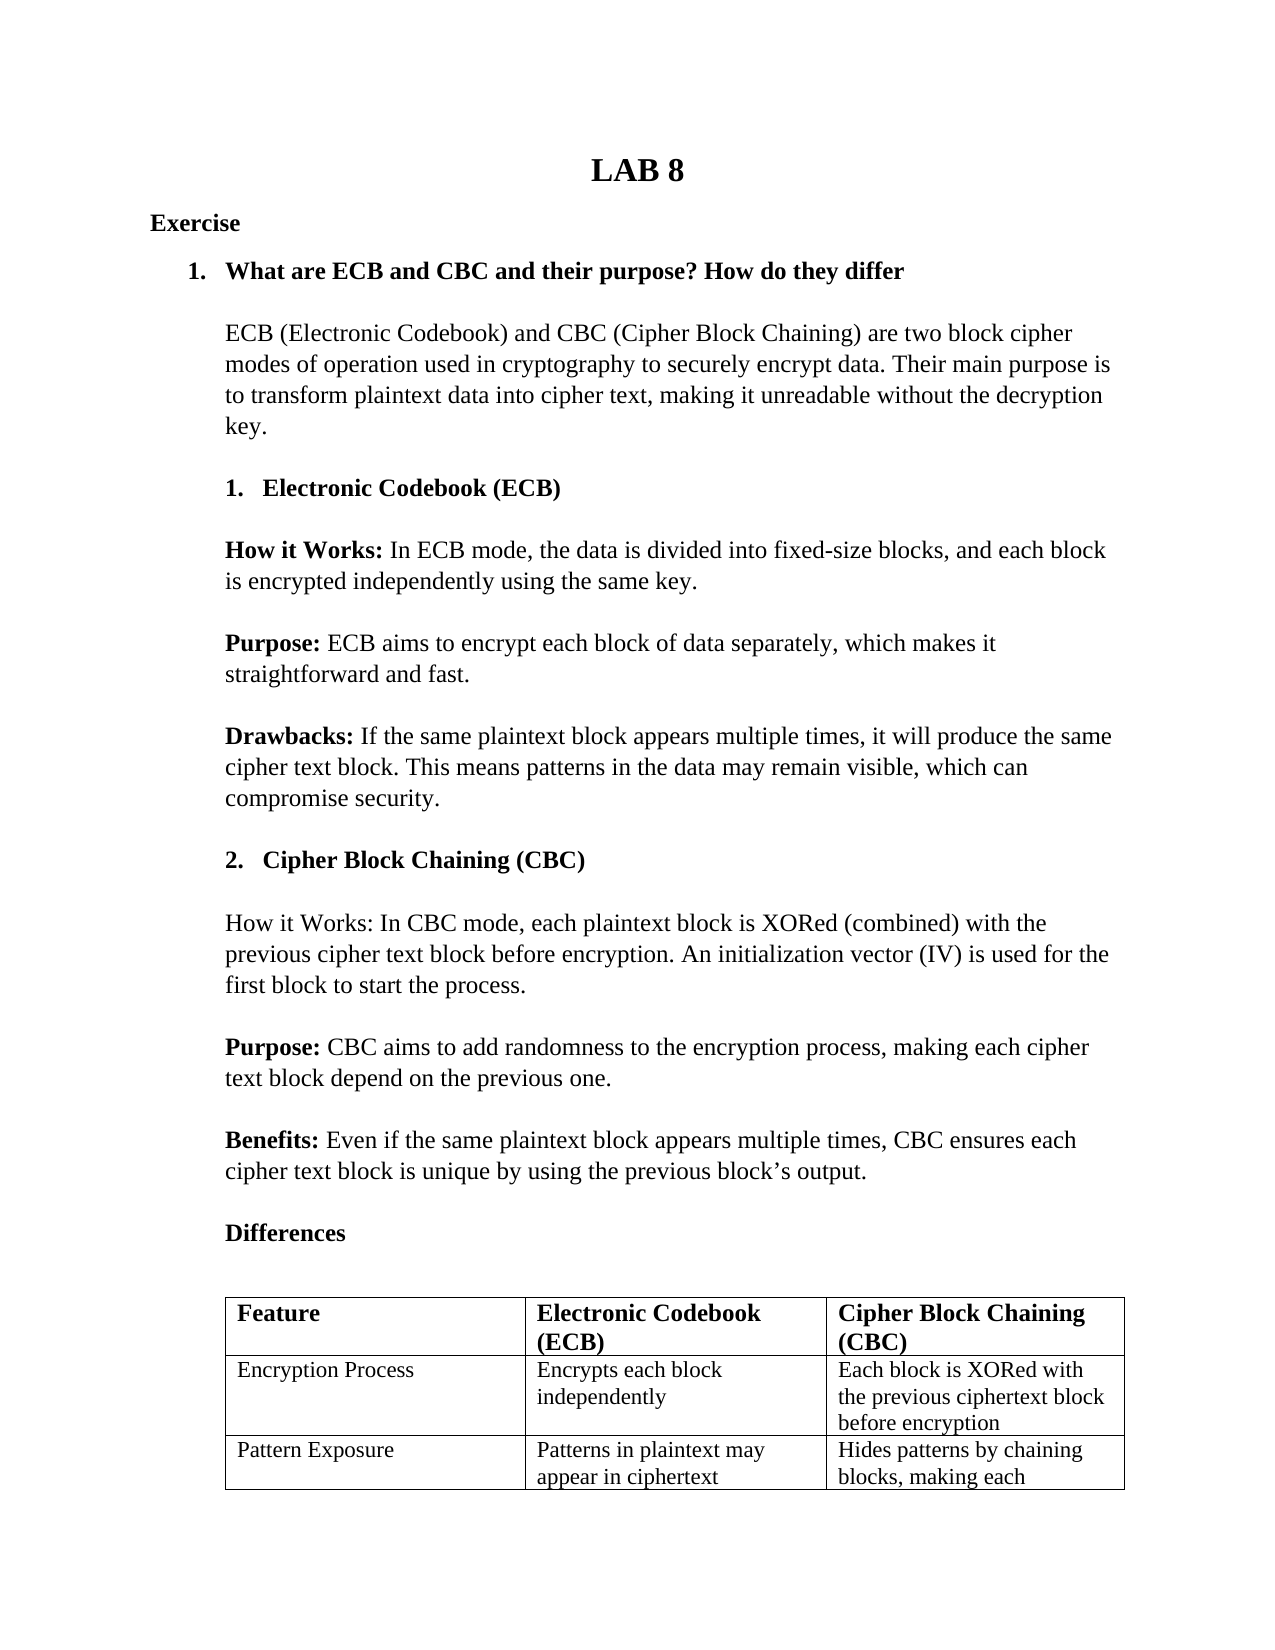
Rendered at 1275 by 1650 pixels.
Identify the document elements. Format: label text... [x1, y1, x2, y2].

list Benefits: Even if the same plaintext block appears multiple times, CBC ensures each cipher text block is unique by using the previous block’s output. [225, 1125, 1125, 1185]
list What are ECB and CBC and their purpose? How do they differ [187, 256, 1125, 284]
list Differences [225, 1218, 1125, 1247]
list ECB (Electronic Codebook) and CBC (Cipher Block Chaining) are two block cipher modes of operation used in cryptography to securely encrypt data. Their main purpose is to transform plaintext data into cipher text, making it unreadable without the decryption key. [225, 318, 1125, 440]
table_cell Each block is XORed with the previous ciphertext block before encryption [827, 1356, 1124, 1435]
list Purpose: CBC aims to add randomness to the encryption process, making each cipher text block depend on the previous one. [225, 1032, 1125, 1092]
list How it Works: In ECB mode, the data is divided into fixed-size blocks, and each block is encrypted independently using the same key. [225, 535, 1125, 595]
text Exercise [150, 208, 1125, 237]
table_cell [827, 1436, 1124, 1489]
list Purpose: ECB aims to encrypt each block of data separately, which makes it straightforward and fast. [225, 628, 1125, 688]
table_header Cipher Block Chaining (CBC) [827, 1298, 1124, 1355]
table_header Feature [226, 1298, 525, 1355]
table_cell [526, 1436, 826, 1489]
table_cell Pattern Exposure [226, 1436, 525, 1489]
table_cell Encryption Process [226, 1356, 525, 1435]
list How it Works: In CBC mode, each plaintext block is XORed (combined) with the previous cipher text block before encryption. An initialization vector (IV) is used for the first block to start the process. [225, 908, 1125, 998]
list Electronic Codebook (ECB) [225, 473, 1125, 502]
text LAB 8 [150, 150, 1125, 188]
table_cell Encrypts each block independently [526, 1356, 826, 1435]
table_header Electronic Codebook (ECB) [526, 1298, 826, 1355]
list Drawbacks: If the same plaintext block appears multiple times, it will produce the same cipher text block. This means patterns in the data may remain visible, which can compromise security. [225, 721, 1125, 812]
list Cipher Block Chaining (CBC) [225, 846, 1125, 874]
